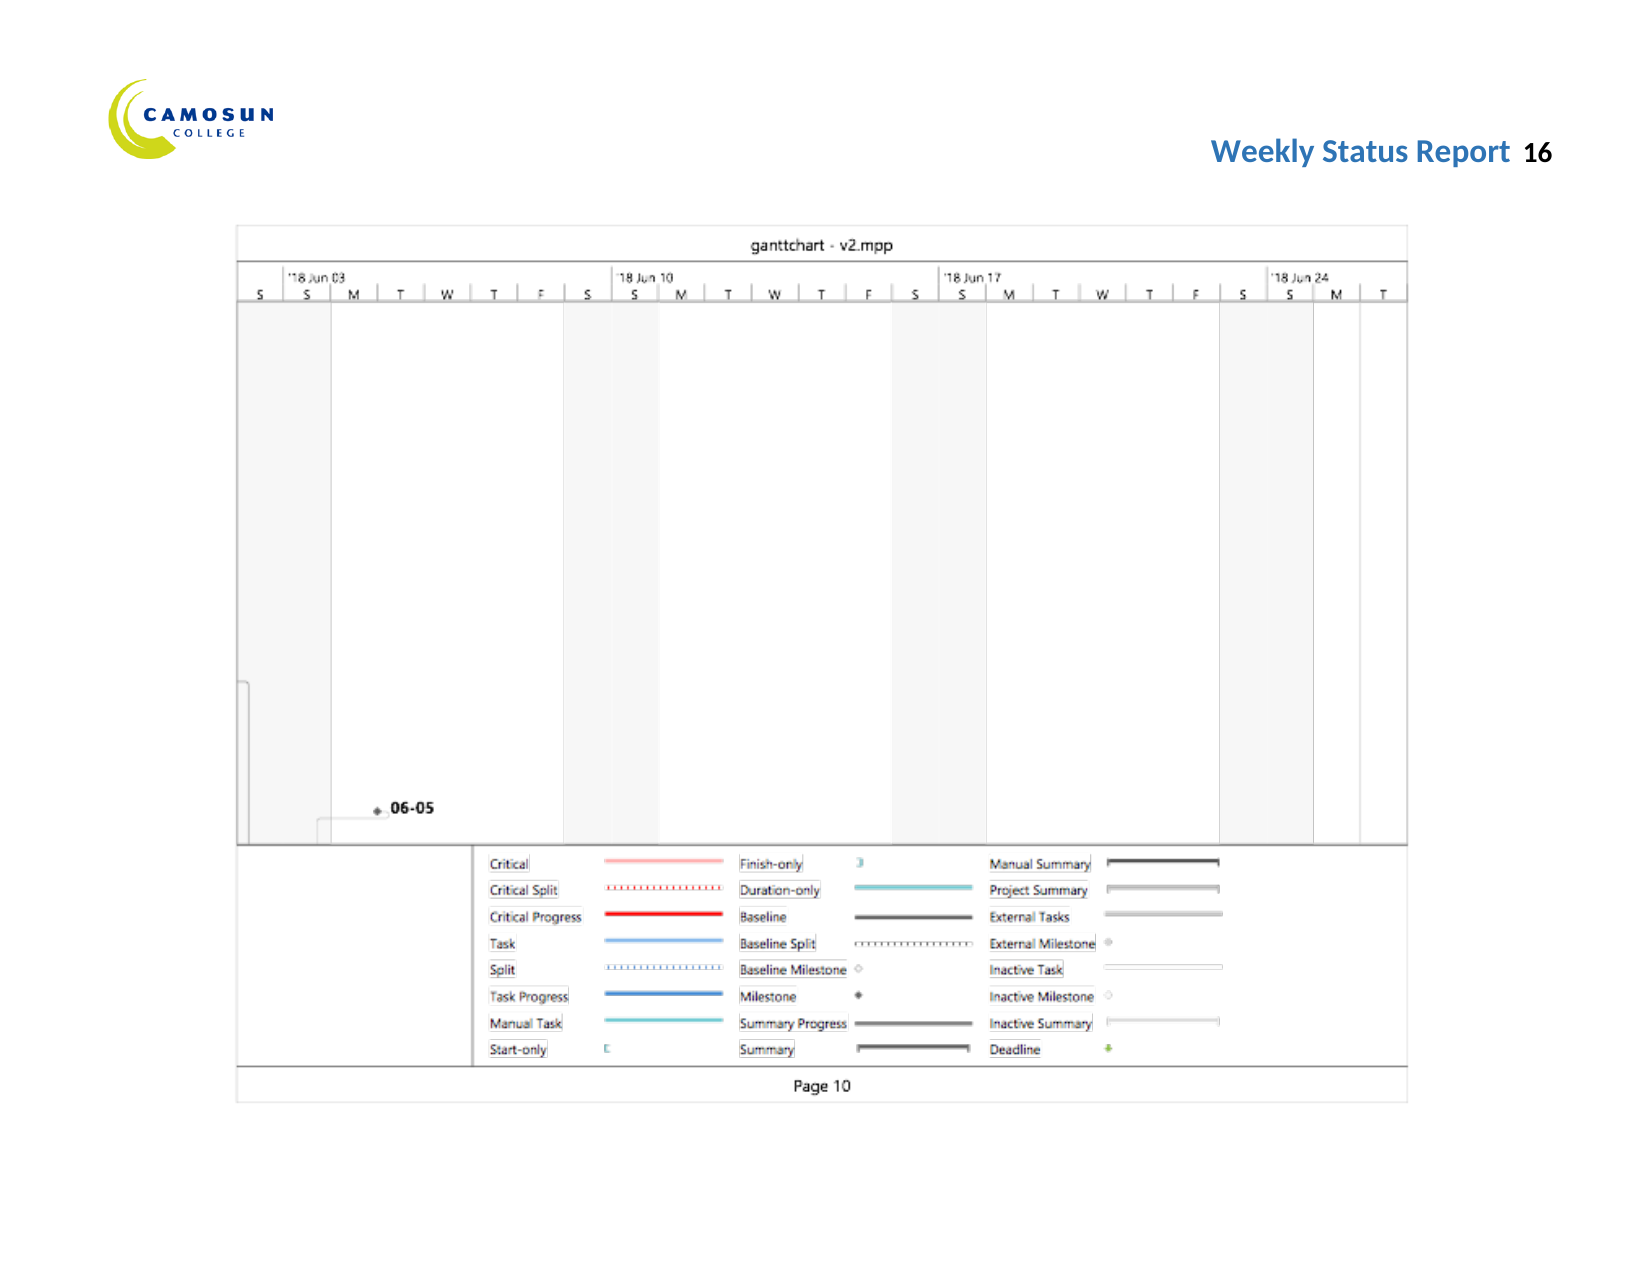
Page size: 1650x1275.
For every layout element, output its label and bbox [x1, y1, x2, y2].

picture [198, 187, 1449, 1144]
picture [97, 73, 278, 163]
